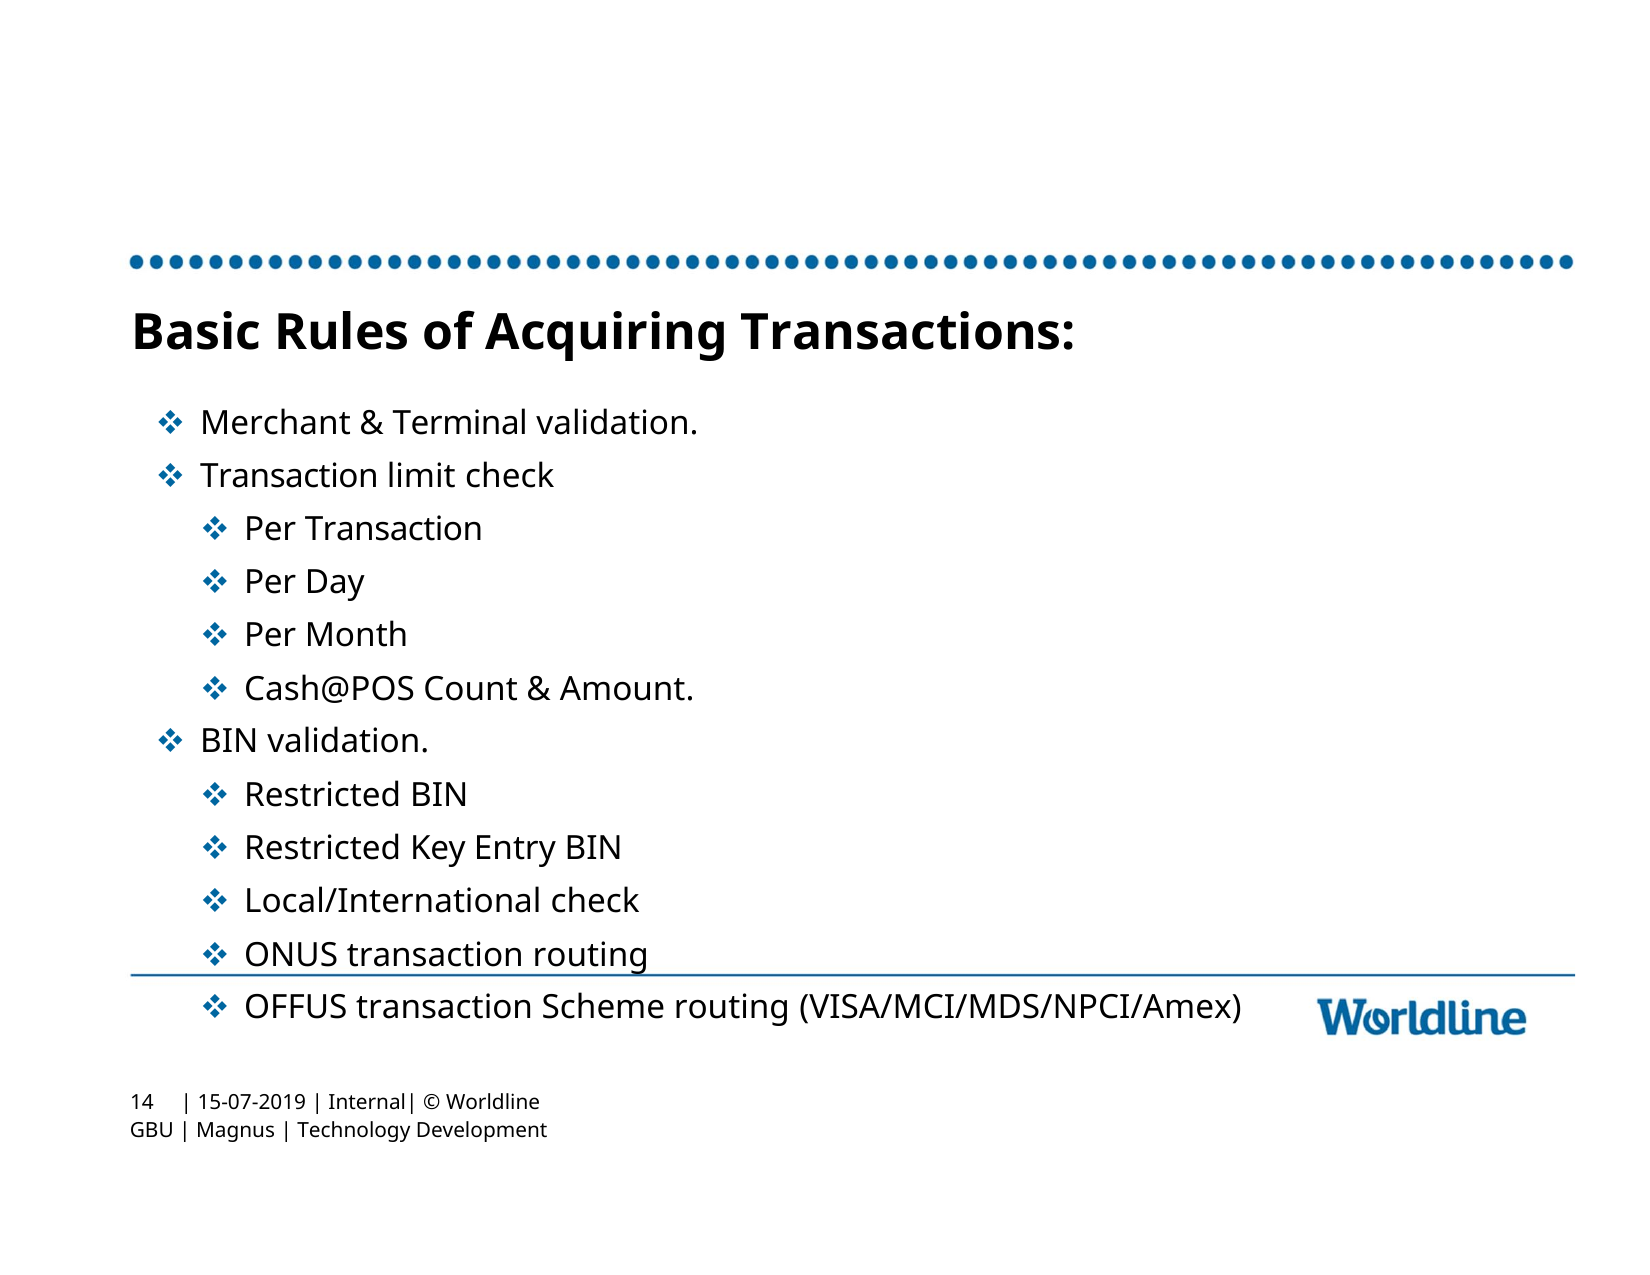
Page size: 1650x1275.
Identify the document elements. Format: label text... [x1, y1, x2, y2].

list Per Transaction [200, 505, 1585, 550]
list Local/International check [200, 877, 1585, 922]
subtitle Basic Rules of Acquiring Transactions: [131, 296, 1585, 364]
list BIN validation. [155, 717, 1585, 763]
list Restricted BIN [200, 771, 1585, 816]
list OFFUS transaction Scheme routing (VISA/MCI/MDS/NPCI/Amex) [200, 983, 1585, 1028]
list Per Day [200, 558, 1585, 603]
list | 15-07-2019 | Internal| © Worldline [130, 1090, 1585, 1114]
list ONUS transaction routing [200, 930, 1585, 976]
text GBU | Magnus | Technology Development [129, 1115, 1585, 1143]
list Cash@POS Count & Amount. [200, 664, 1585, 710]
list Restricted Key Entry BIN [200, 823, 1585, 869]
list Transaction limit check [155, 451, 1585, 497]
subtitle Merchant & Terminal validation. [155, 398, 1585, 444]
picture [75, 215, 1575, 1060]
list Per Month [200, 611, 1585, 656]
